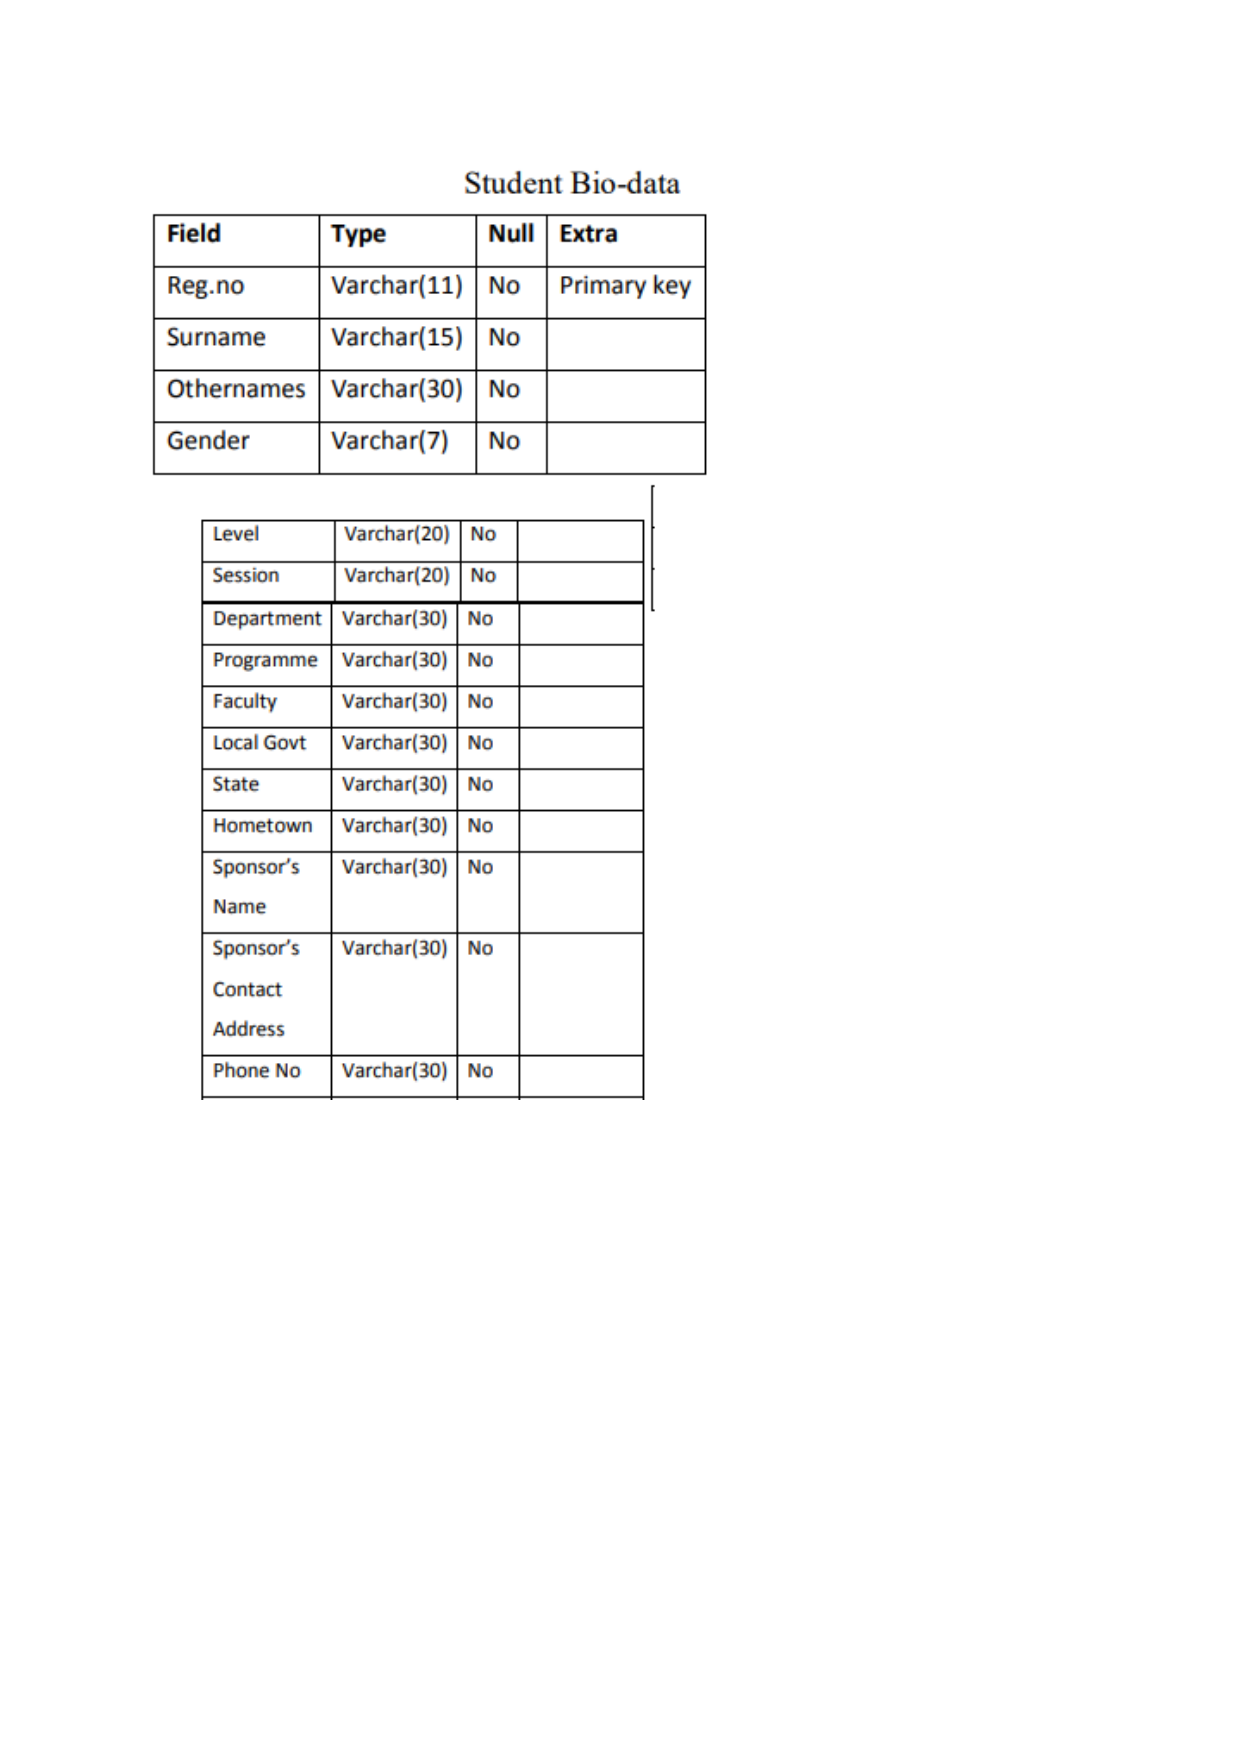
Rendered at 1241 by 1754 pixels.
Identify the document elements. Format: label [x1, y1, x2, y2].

picture [150, 150, 1098, 1100]
